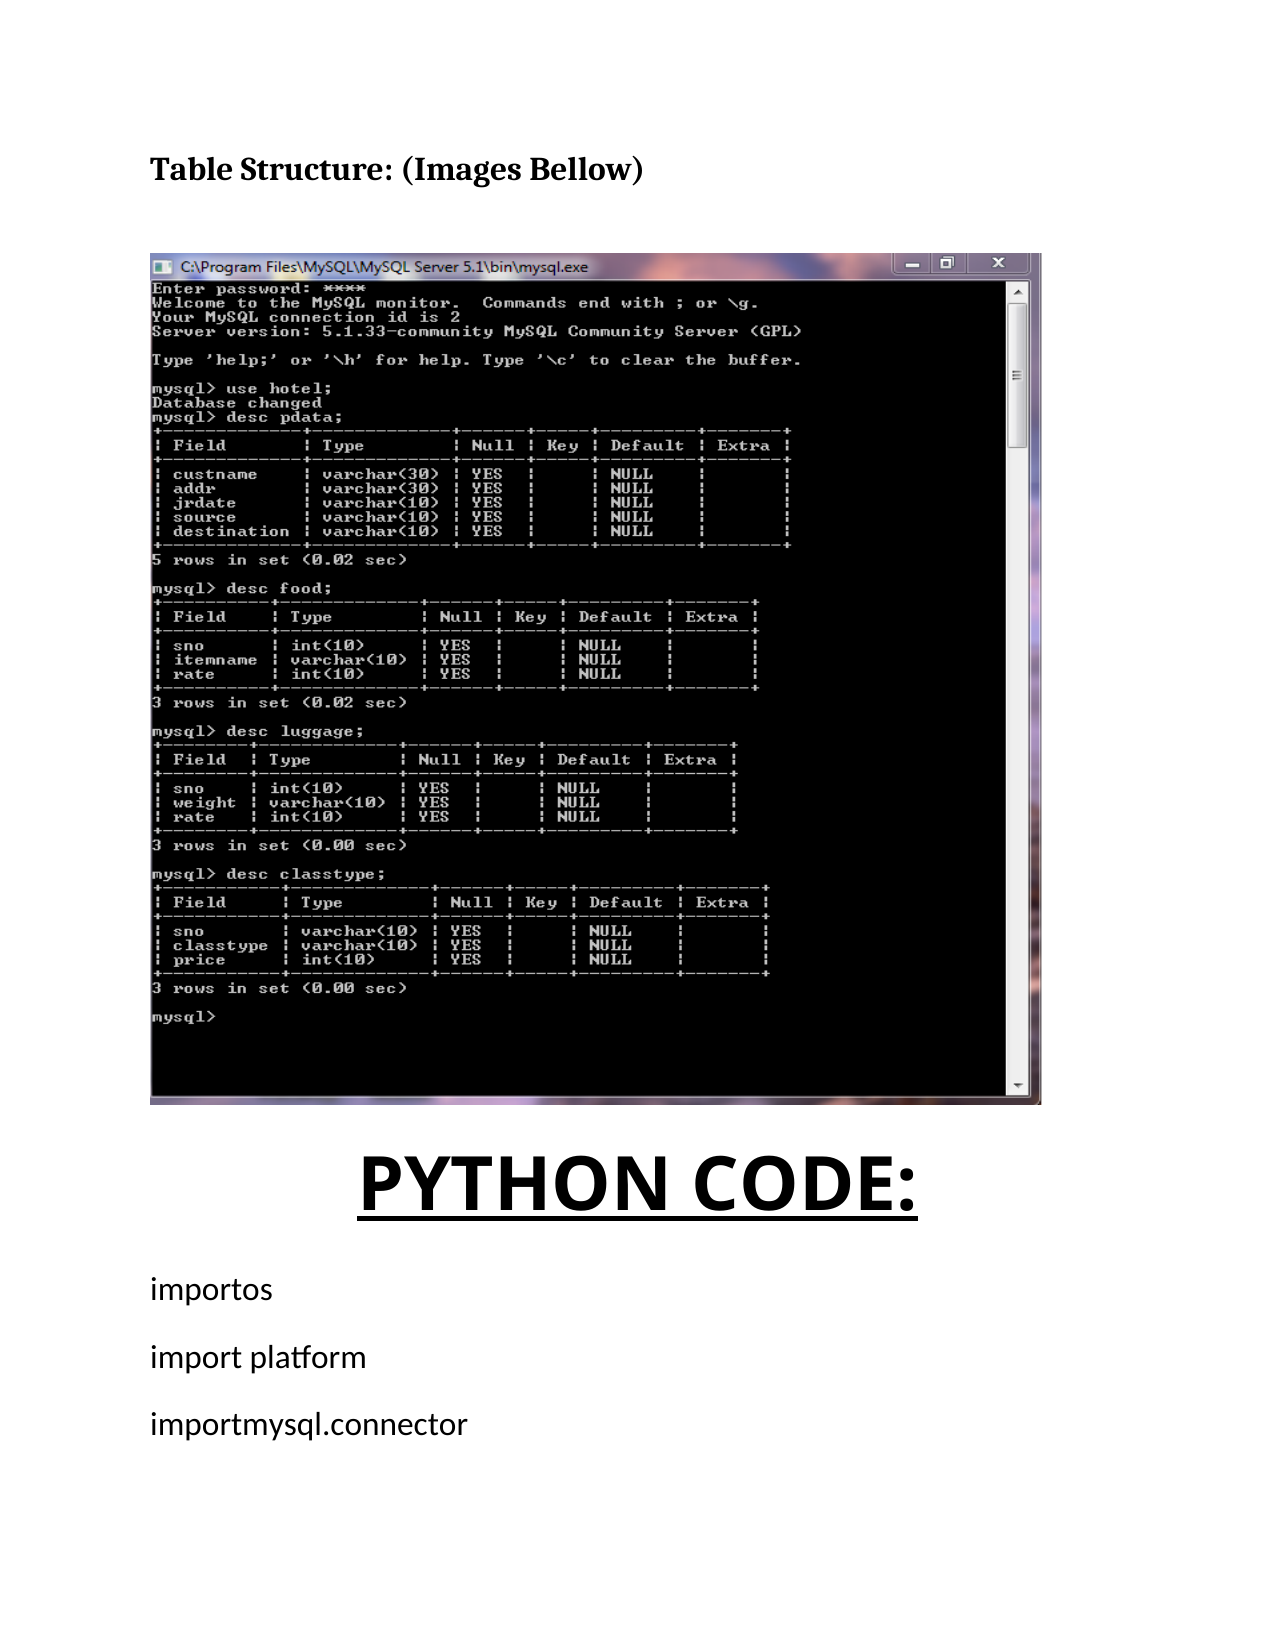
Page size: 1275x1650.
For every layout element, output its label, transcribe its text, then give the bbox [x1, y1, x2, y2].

text Table Structure: (Images Bellow) [150, 150, 1125, 188]
text importos [150, 1268, 1125, 1309]
text importmysql.connector [150, 1403, 1125, 1444]
text import platform [150, 1336, 1125, 1376]
text PYTHON CODE: [150, 1130, 1125, 1232]
picture [150, 253, 1042, 1105]
